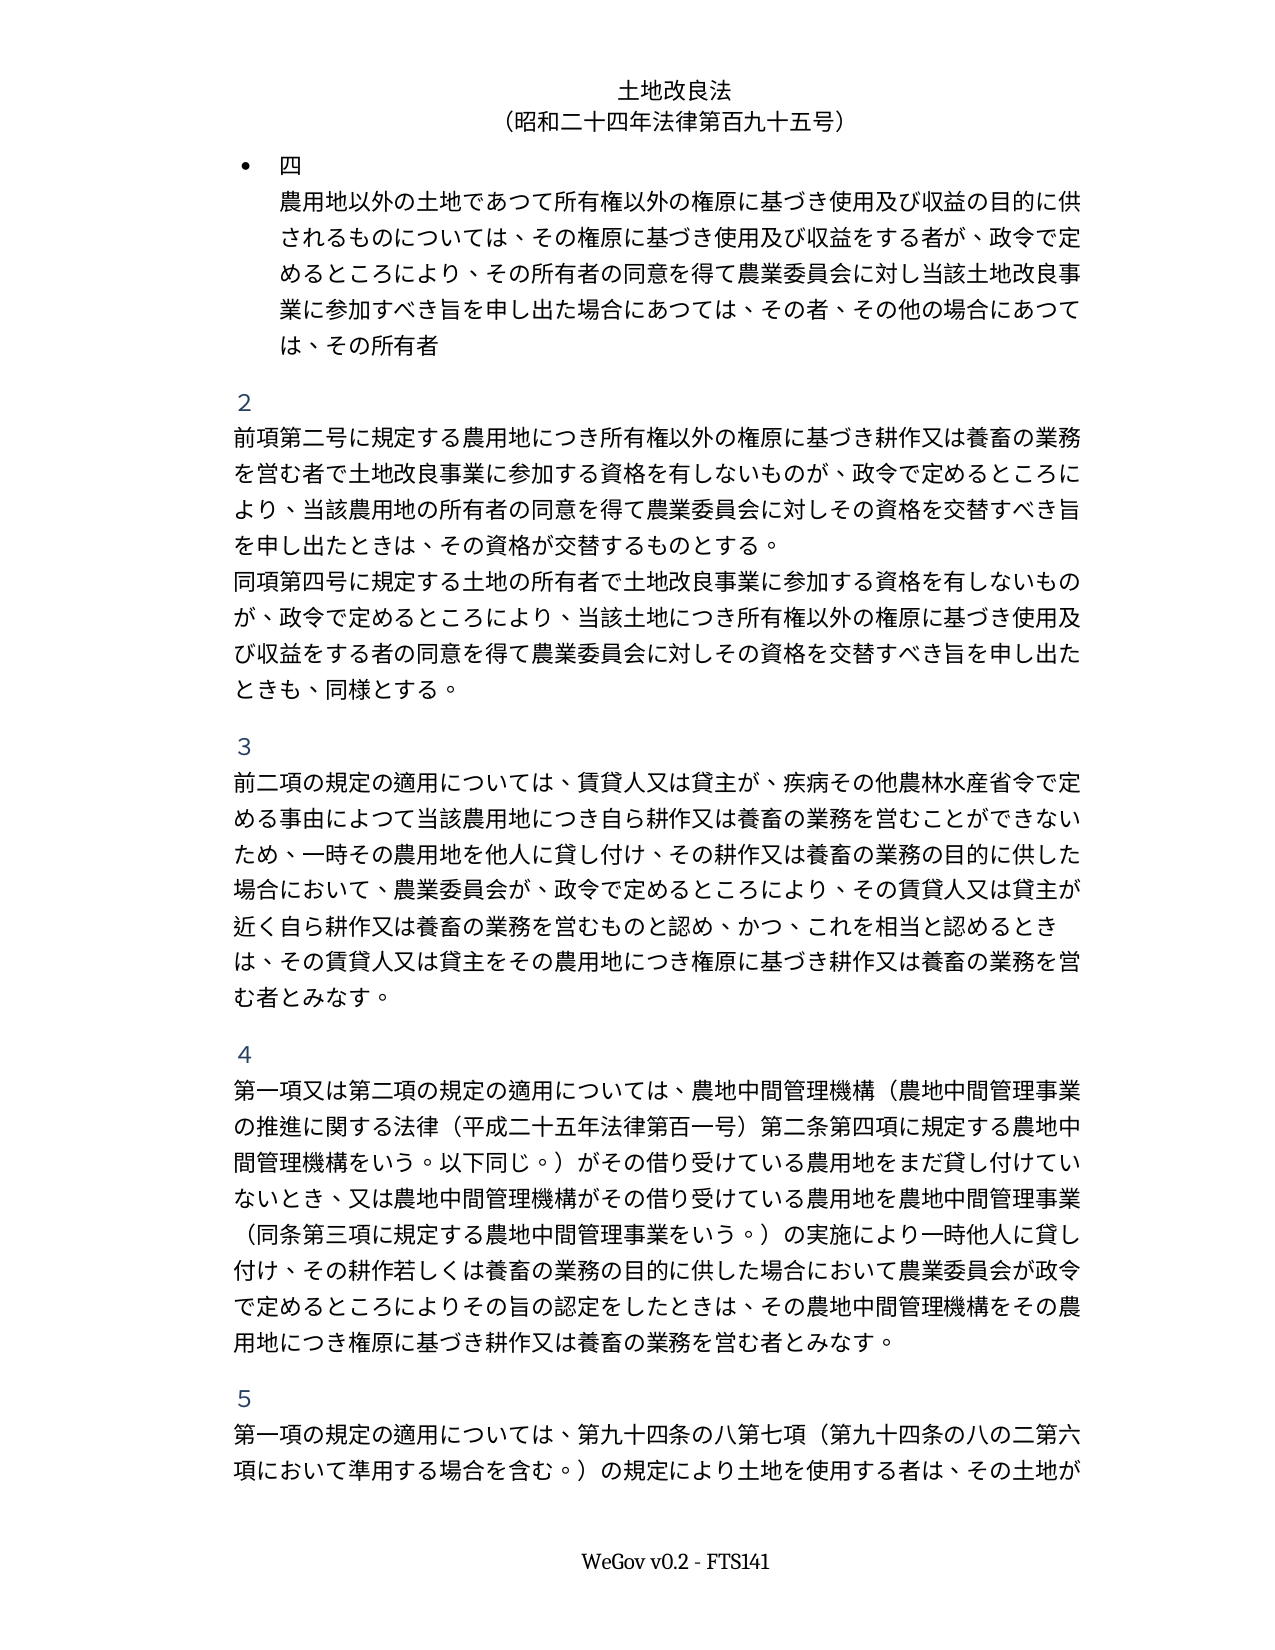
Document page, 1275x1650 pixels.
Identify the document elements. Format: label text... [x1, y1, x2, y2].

subtitle ３ [233, 731, 1087, 762]
text 前二項の規定の適用については、賃貸人又は貸主が、疾病その他農林水産省令で定める事由によつて当該農用地につき自ら耕作又は養畜の業務を営むことができないため、一時その農用地を他人に貸し付け、その耕作又は養畜の業務の目的に供した場合において、農業委員会が、政令で定めるところにより、その賃貸人又は貸主が近く自ら耕作又は養畜の業務を営むものと認め、かつ、これを相当と認めるときは、その賃貸人又は貸主をその農用地につき権原に基づき耕作又は養畜の業務を営む者とみなす。 [233, 767, 1087, 1013]
subtitle ５ [233, 1383, 1087, 1414]
text 前項第二号に規定する農用地につき所有権以外の権原に基づき耕作又は養畜の業務を営む者で土地改良事業に参加する資格を有しないものが、政令で定めるところにより、当該農用地の所有者の同意を得て農業委員会に対しその資格を交替すべき旨を申し出たときは、その資格が交替するものとする。 同項第四号に規定する土地の所有者で土地改良事業に参加する資格を有しないものが、政令で定めるところにより、当該土地につき所有権以外の権原に基づき使用及び収益をする者の同意を得て農業委員会に対しその資格を交替すべき旨を申し出たときも、同様とする。 [233, 422, 1087, 705]
subtitle ２ [233, 386, 1087, 418]
list 四 農用地以外の土地であつて所有権以外の権原に基づき使用及び収益の目的に供されるものについては、その権原に基づき使用及び収益をする者が、政令で定めるところにより、その所有者の同意を得て農業委員会に対し当該土地改良事業に参加すべき旨を申し出た場合にあつては、その者、その他の場合にあつては、その所有者 [242, 150, 1087, 361]
text 第一項又は第二項の規定の適用については、農地中間管理機構（農地中間管理事業の推進に関する法律（平成二十五年法律第百一号）第二条第四項に規定する農地中間管理機構をいう。以下同じ。）がその借り受けている農用地をまだ貸し付けていないとき、又は農地中間管理機構がその借り受けている農用地を農地中間管理事業（同条第三項に規定する農地中間管理事業をいう。）の実施により一時他人に貸し付け、その耕作若しくは養畜の業務の目的に供した場合において農業委員会が政令で定めるところによりその旨の認定をしたときは、その農地中間管理機構をその農用地につき権原に基づき耕作又は養畜の業務を営む者とみなす。 [233, 1075, 1087, 1358]
subtitle ４ [233, 1039, 1087, 1070]
